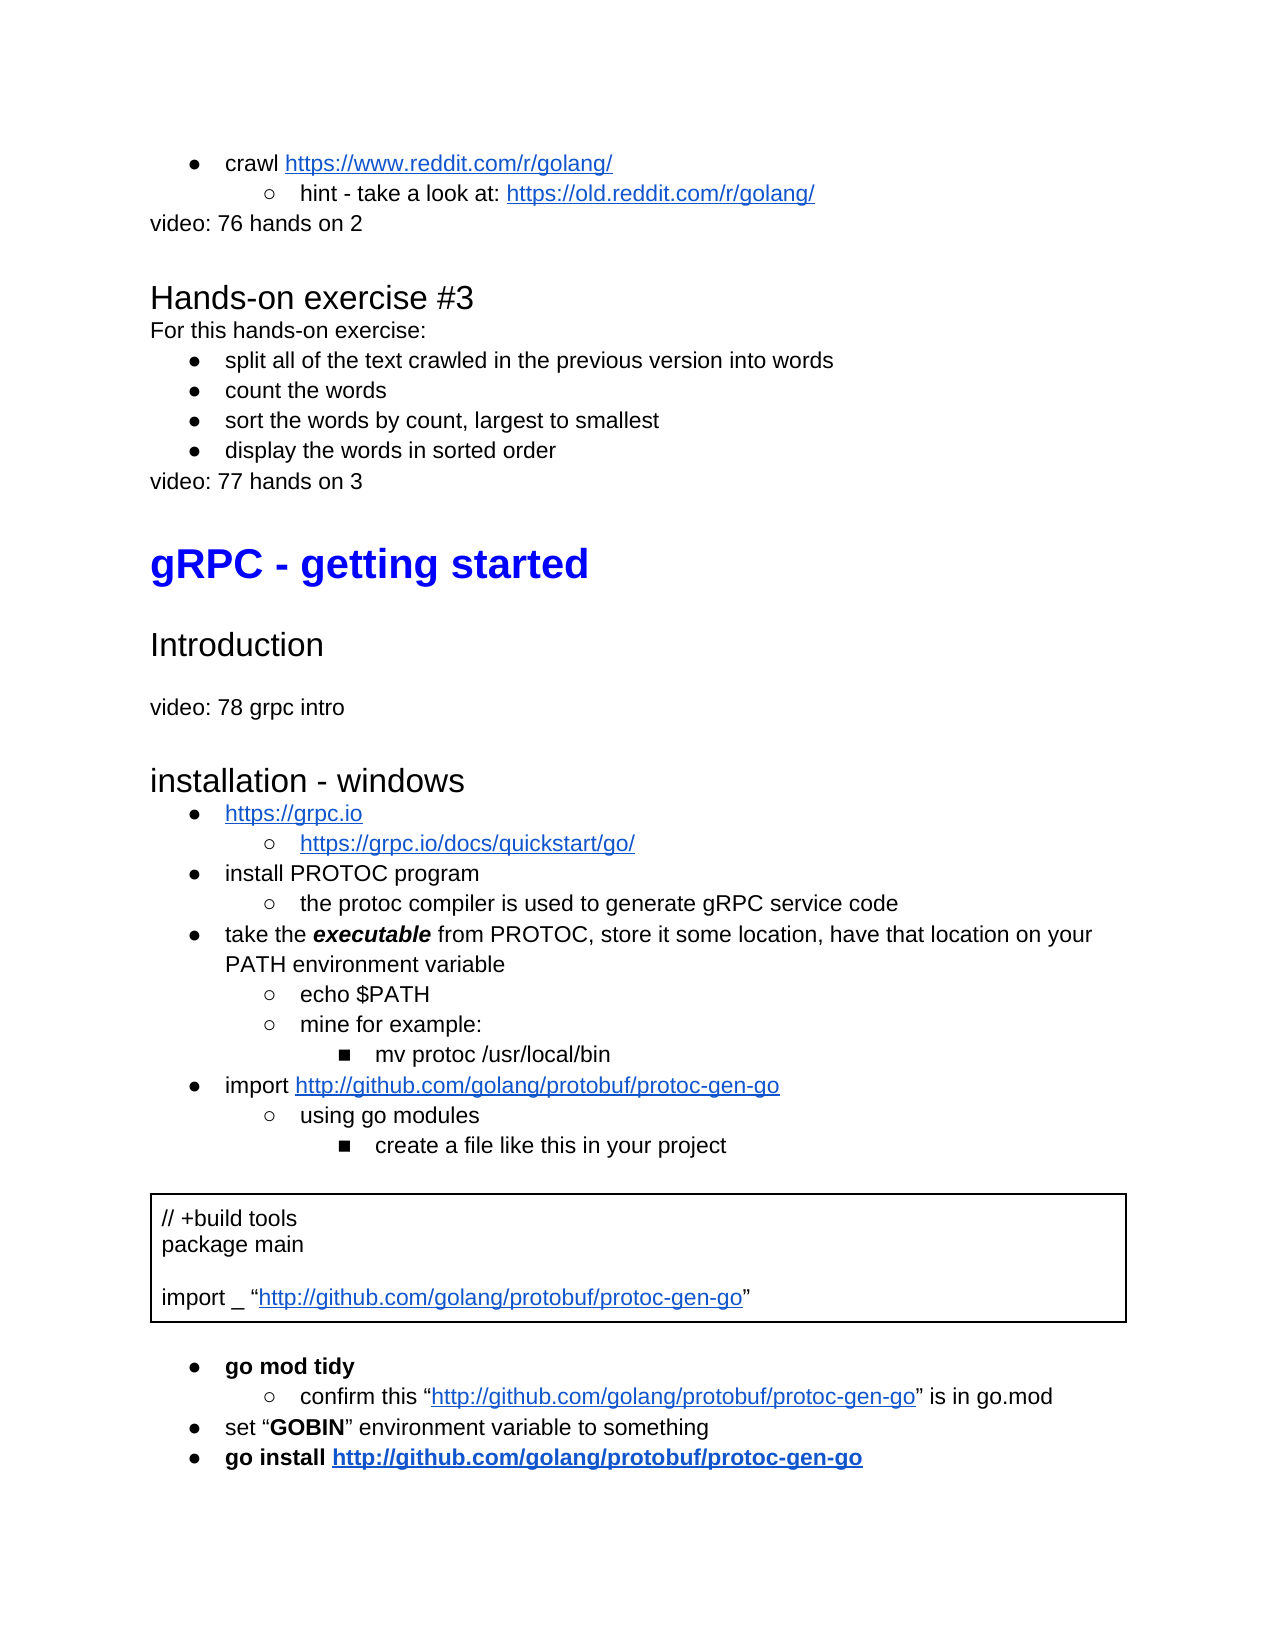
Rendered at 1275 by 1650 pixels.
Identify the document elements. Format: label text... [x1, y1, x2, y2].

list using go modules [262, 1102, 1125, 1128]
list take the executable from PROTOC, store it some location, have that location on your PATH environment variable [187, 921, 1125, 977]
text video: 76 hands on 2 [150, 210, 1125, 237]
list install PROTOC program [187, 860, 1125, 886]
list go install http://github.com/golang/protobuf/protoc-gen-go [187, 1444, 1125, 1470]
text video: 77 hands on 3 [150, 468, 1125, 494]
subtitle Introduction [150, 625, 1125, 663]
table_header // +build tools package main import _ “http://github.com/golang/protobuf/protoc-gen-go” [152, 1195, 1125, 1321]
list https://grpc.io/docs/quickstart/go/ [262, 830, 1125, 856]
list confirm this “http://github.com/golang/protobuf/protoc-gen-go” is in go.mod [262, 1383, 1125, 1409]
list create a file like this in your project [337, 1132, 1125, 1158]
list https://grpc.io [187, 800, 1125, 826]
list display the words in sorted order [187, 437, 1125, 464]
list sort the words by count, largest to smallest [187, 407, 1125, 433]
subtitle Hands-on exercise #3 [150, 278, 1125, 317]
text video: 78 grpc intro [150, 663, 1125, 720]
subtitle gRPC - getting started [150, 539, 1125, 587]
list go mod tidy [187, 1353, 1125, 1379]
list echo $PATH [262, 981, 1125, 1007]
text For this hands-on exercise: [150, 317, 1125, 343]
list mine for example: [262, 1011, 1125, 1037]
list mv protoc /usr/local/bin [337, 1041, 1125, 1068]
list the protoc compiler is used to generate gRPC service code [262, 890, 1125, 917]
list crawl https://www.reddit.com/r/golang/ [187, 150, 1125, 176]
list import http://github.com/golang/protobuf/protoc-gen-go [187, 1072, 1125, 1098]
list set “GOBIN” environment variable to something [187, 1413, 1125, 1440]
list split all of the text crawled in the previous version into words [187, 347, 1125, 373]
list hint - take a look at: https://old.reddit.com/r/golang/ [262, 180, 1125, 207]
subtitle installation - windows [150, 761, 1125, 800]
list count the words [187, 377, 1125, 403]
